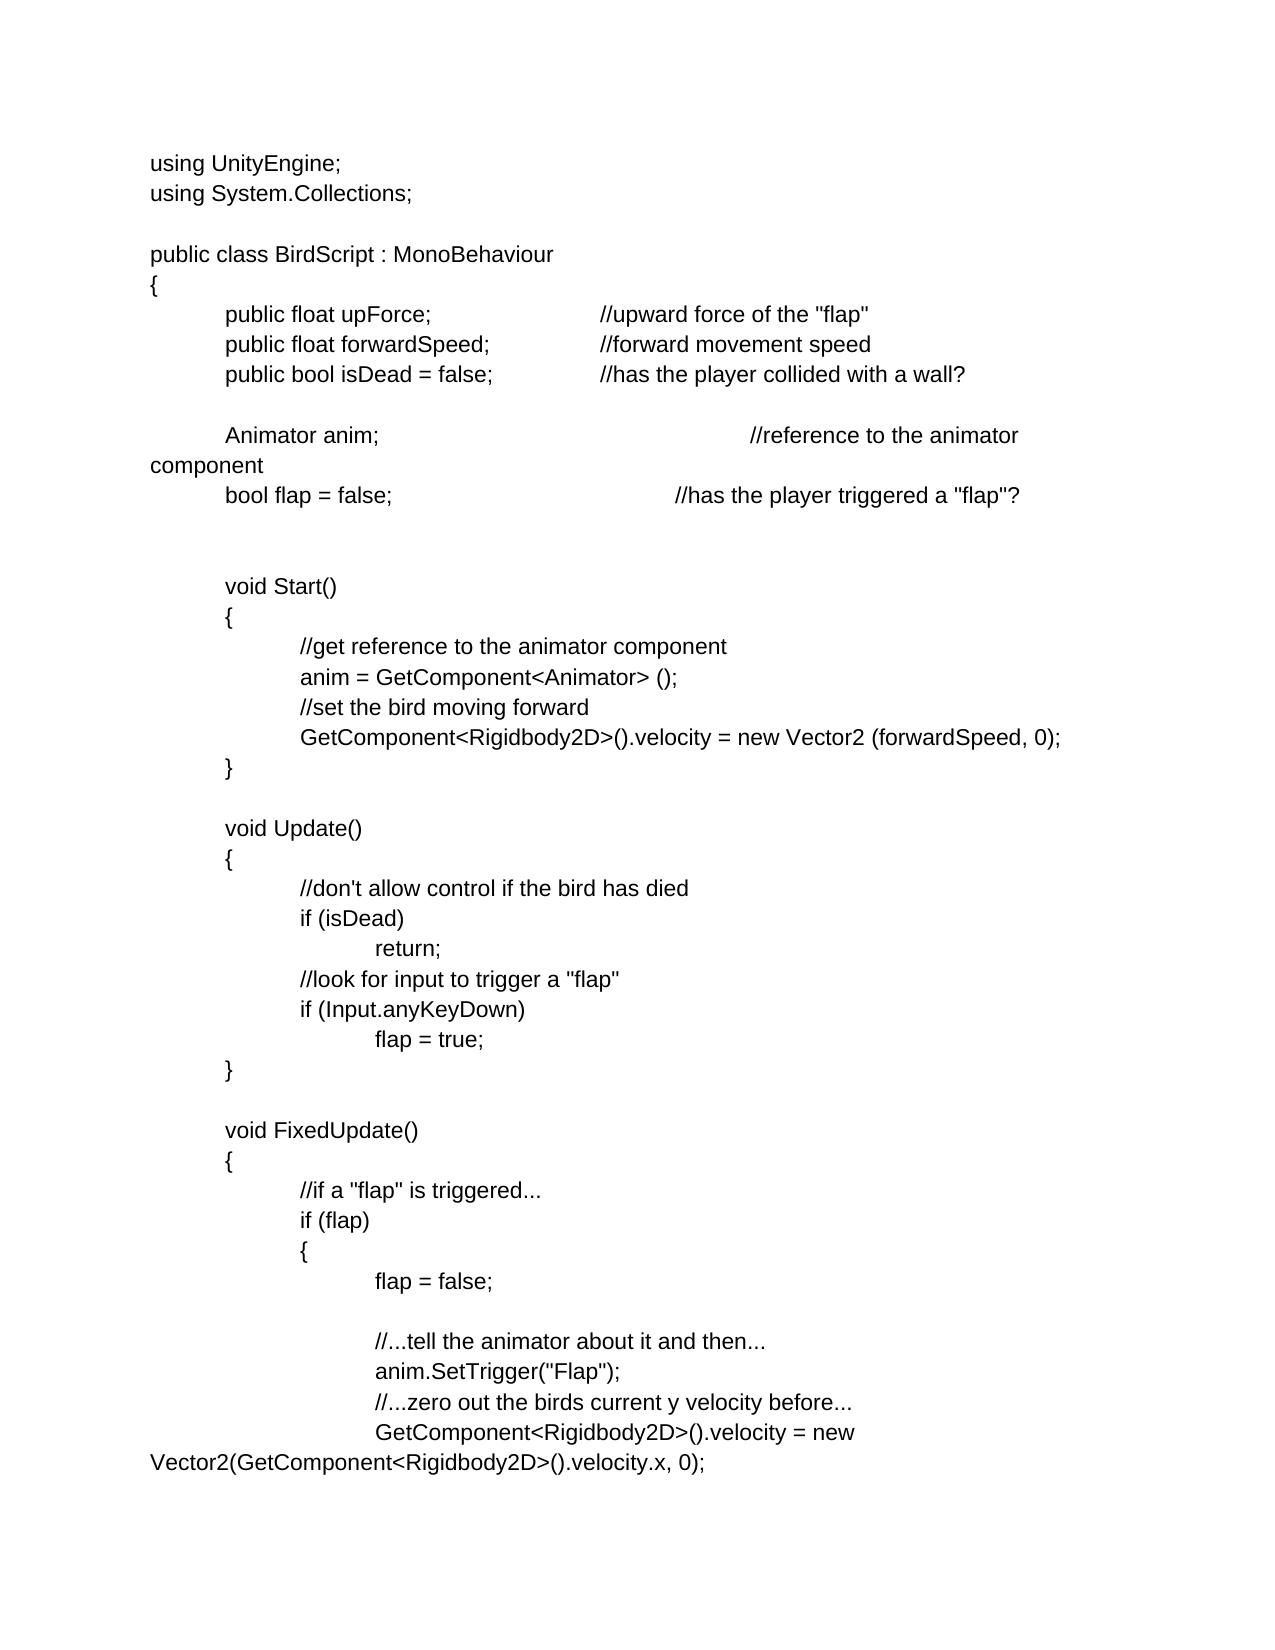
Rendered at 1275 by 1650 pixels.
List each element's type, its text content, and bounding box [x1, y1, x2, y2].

text //look for input to trigger a "flap" [150, 966, 1125, 992]
text if (flap) [150, 1207, 1125, 1234]
text GetComponent<Rigidbody2D>().velocity = new Vector2(GetComponent<Rigidbody2D>().velocity.x, 0); [150, 1419, 1125, 1475]
text ﻿using UnityEngine; [150, 150, 1125, 176]
text flap = true; [150, 1026, 1125, 1052]
text public float forwardSpeed; //forward movement speed [150, 331, 1125, 358]
text using System.Collections; [150, 180, 1125, 207]
text bool flap = false; //has the player triggered a "flap"? [150, 482, 1125, 509]
text flap = false; [150, 1268, 1125, 1294]
text } [150, 754, 1125, 781]
text { [150, 845, 1125, 871]
text if (isDead) [150, 905, 1125, 932]
text anim = GetComponent<Animator> (); [150, 663, 1125, 690]
text public class BirdScript : MonoBehaviour [150, 241, 1125, 267]
text public bool isDead = false; //has the player collided with a wall? [150, 361, 1125, 388]
text anim.SetTrigger("Flap"); [150, 1358, 1125, 1385]
text return; [150, 935, 1125, 962]
text if (Input.anyKeyDown) [150, 996, 1125, 1022]
text { [150, 1147, 1125, 1173]
text { [150, 271, 1125, 297]
text //if a "flap" is triggered... [150, 1177, 1125, 1203]
text //set the bird moving forward [150, 694, 1125, 720]
text public float upForce; //upward force of the "flap" [150, 301, 1125, 327]
text void FixedUpdate() [150, 1117, 1125, 1143]
text void Start() [150, 573, 1125, 599]
text GetComponent<Rigidbody2D>().velocity = new Vector2 (forwardSpeed, 0); [150, 724, 1125, 750]
text } [150, 1056, 1125, 1083]
text { [150, 603, 1125, 629]
text //get reference to the animator component [150, 633, 1125, 660]
text { [150, 1237, 1125, 1264]
text //don't allow control if the bird has died [150, 875, 1125, 901]
text //...zero out the birds current y velocity before... [150, 1388, 1125, 1415]
text Animator anim; //reference to the animator component [150, 422, 1125, 478]
text void Update() [150, 814, 1125, 841]
text //...tell the animator about it and then... [150, 1328, 1125, 1354]
